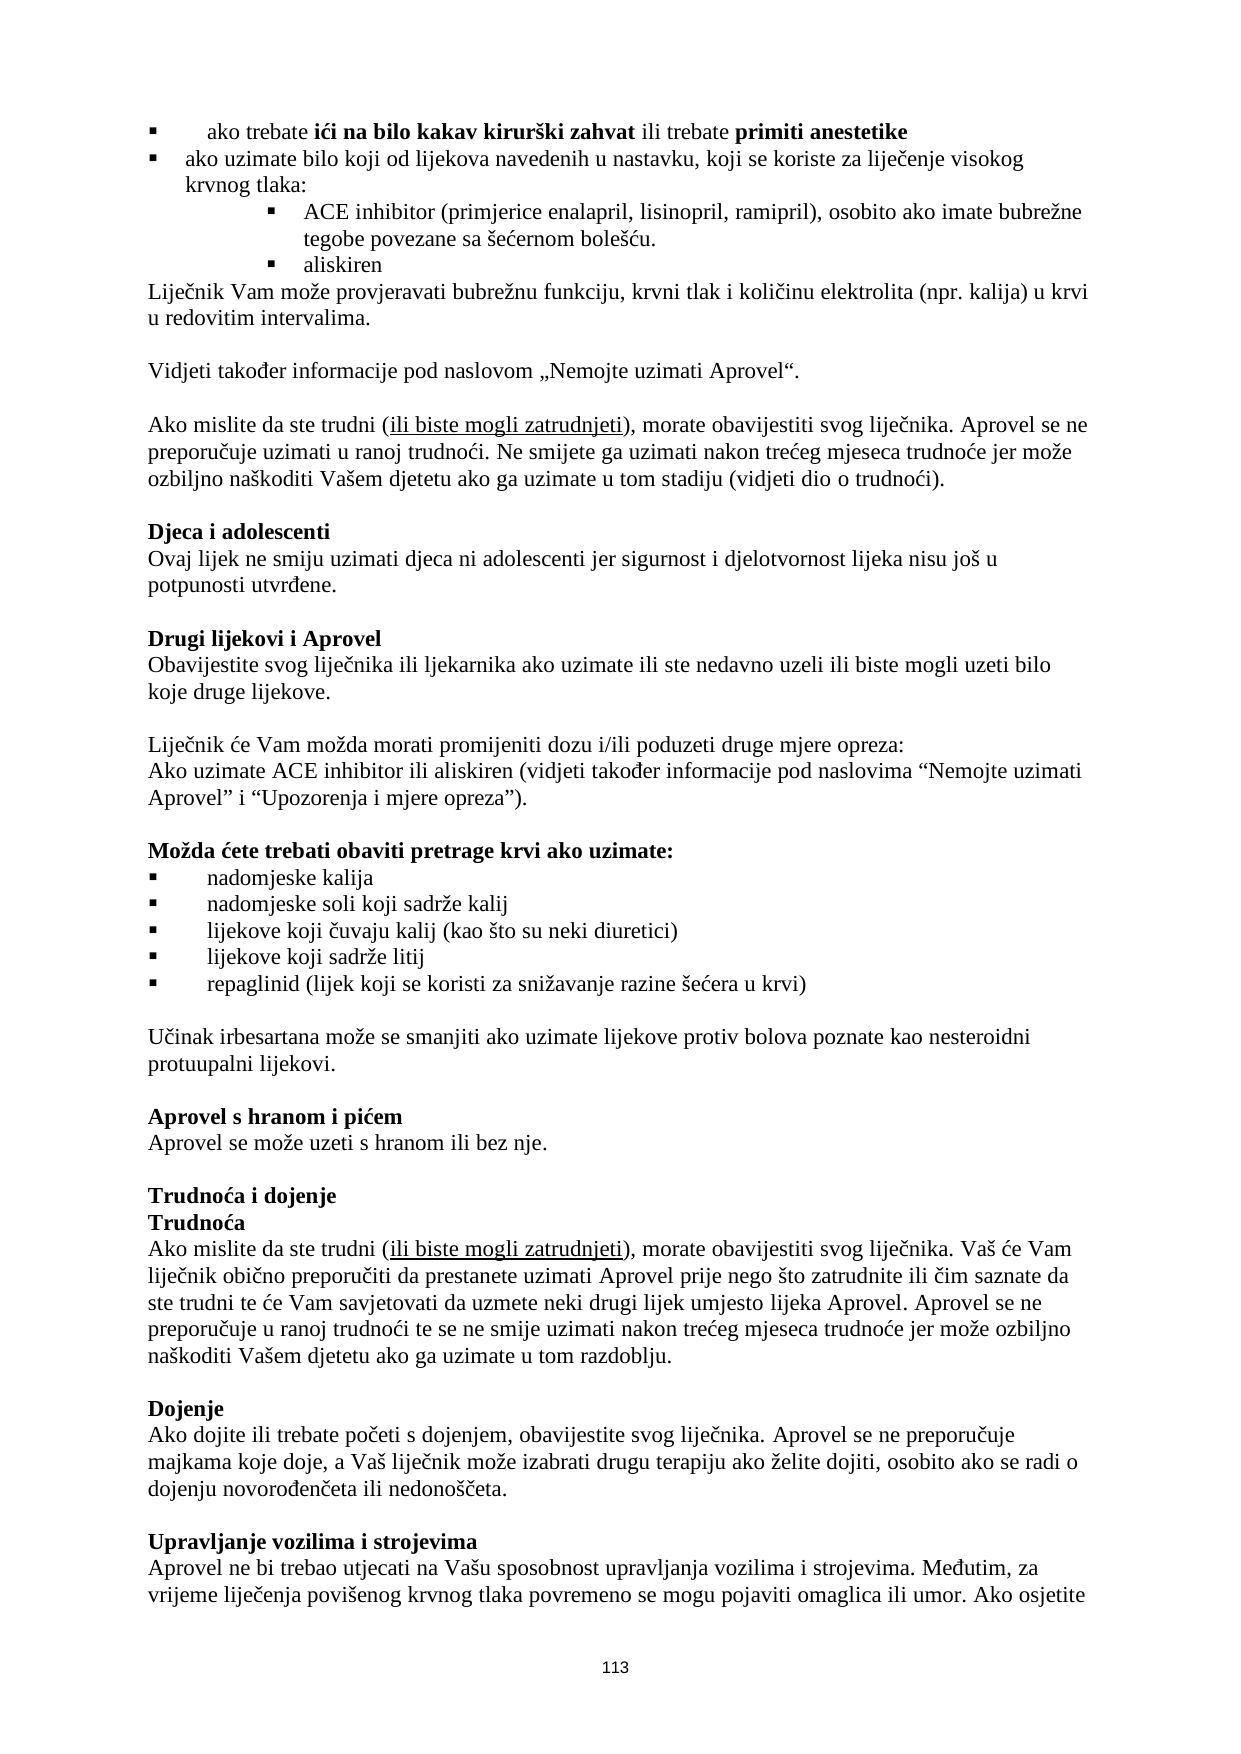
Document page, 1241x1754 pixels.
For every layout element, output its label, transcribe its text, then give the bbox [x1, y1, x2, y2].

list Aprovel se može uzeti s hranom ili bez nje. [148, 1129, 1093, 1156]
list aliskiren [266, 251, 1092, 277]
text Učinak irbesartana može se smanjiti ako uzimate lijekove protiv bolova poznate kao nesteroidni protuupalni lijekovi. [148, 1023, 1092, 1076]
text Obavijestite svog liječnika ili ljekarnika ako uzimate ili ste nedavno uzeli ili biste mogli uzeti bilo koje druge lijekove. [148, 651, 1092, 704]
list Drugi lijekovi i Aprovel [148, 624, 1093, 651]
list ACE inhibitor (primjerice enalapril, lisinopril, ramipril), osobito ako imate bubrežne tegobe povezane sa šećernom bolešću. [266, 198, 1092, 251]
list nadomjeske kalija [148, 863, 1092, 890]
list nadomjeske soli koji sadrže kalij [148, 890, 1092, 917]
list Liječnik će Vam možda morati promijeniti dozu i/ili poduzeti druge mjere opreza: [148, 731, 1093, 757]
text Vidjeti također informacije pod naslovom „Nemojte uzimati Aprovel“. [148, 357, 1092, 384]
list Ako mislite da ste trudni (ili biste mogli zatrudnjeti), morate obavijestiti svog liječnika. Vaš će Vam liječnik obično preporučiti da prestanete uzimati Aprovel prije nego što zatrudnite ili čim saznate da ste trudni te će Vam savjetovati da uzmete neki drugi lijek umjesto lijeka Aprovel. Aprovel se ne preporučuje u ranoj trudnoći te se ne smije uzimati nakon trećeg mjeseca trudnoće jer može ozbiljno naškoditi Vašem djetetu ako ga uzimate u tom razdoblju. [148, 1235, 1093, 1368]
text Liječnik Vam može provjeravati bubrežnu funkciju, krvni tlak i količinu elektrolita (npr. kalija) u krvi u redovitim intervalima. [148, 277, 1092, 331]
list Aprovel s hranom i pićem [148, 1102, 1093, 1129]
text Ako mislite da ste trudni (ili biste mogli zatrudnjeti), morate obavijestiti svog liječnika. Aprovel se ne preporučuje uzimati u ranoj trudnoći. Ne smijete ga uzimati nakon trećeg mjeseca trudnoće jer može ozbiljno naškoditi Vašem djetetu ako ga uzimate u tom stadiju (vidjeti dio o trudnoći). [148, 410, 1092, 492]
text Upravljanje vozilima i strojevima [148, 1527, 1092, 1554]
text Možda ćete trebati obaviti pretrage krvi ako uzimate: [148, 837, 1092, 863]
list repaglinid (lijek koji se koristi za snižavanje razine šećera u krvi) [148, 970, 1092, 996]
list lijekove koji sadrže litij [148, 943, 1092, 970]
list Trudnoća [148, 1209, 1093, 1235]
text Ako dojite ili trebate početi s dojenjem, obavijestite svog liječnika. Aprovel se ne preporučuje majkama koje doje, a Vaš liječnik može izabrati drugu terapiju ako želite dojiti, osobito ako se radi o dojenju novorođenčeta ili nedonoščeta. [148, 1421, 1092, 1501]
text Djeca i adolescenti [148, 518, 1092, 545]
list ako uzimate bilo koji od lijekova navedenih u nastavku, koji se koriste za liječenje visokog krvnog tlaka: [148, 145, 1092, 198]
list lijekove koji čuvaju kalij (kao što su neki diuretici) [148, 917, 1092, 943]
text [148, 1554, 1092, 1607]
list Ako uzimate ACE inhibitor ili aliskiren (vidjeti također informacije pod naslovima “Nemojte uzimati Aprovel” i “Upozorenja i mjere opreza”). [148, 757, 1093, 810]
list Dojenje [148, 1395, 1093, 1421]
list Ovaj lijek ne smiju uzimati djeca ni adolescenti jer sigurnost i djelotvornost lijeka nisu još u potpunosti utvrđene. [148, 545, 1092, 598]
list ako trebate ići na bilo kakav kirurški zahvat ili trebate primiti anestetike [148, 118, 1092, 145]
list Trudnoća i dojenje [148, 1182, 1093, 1209]
